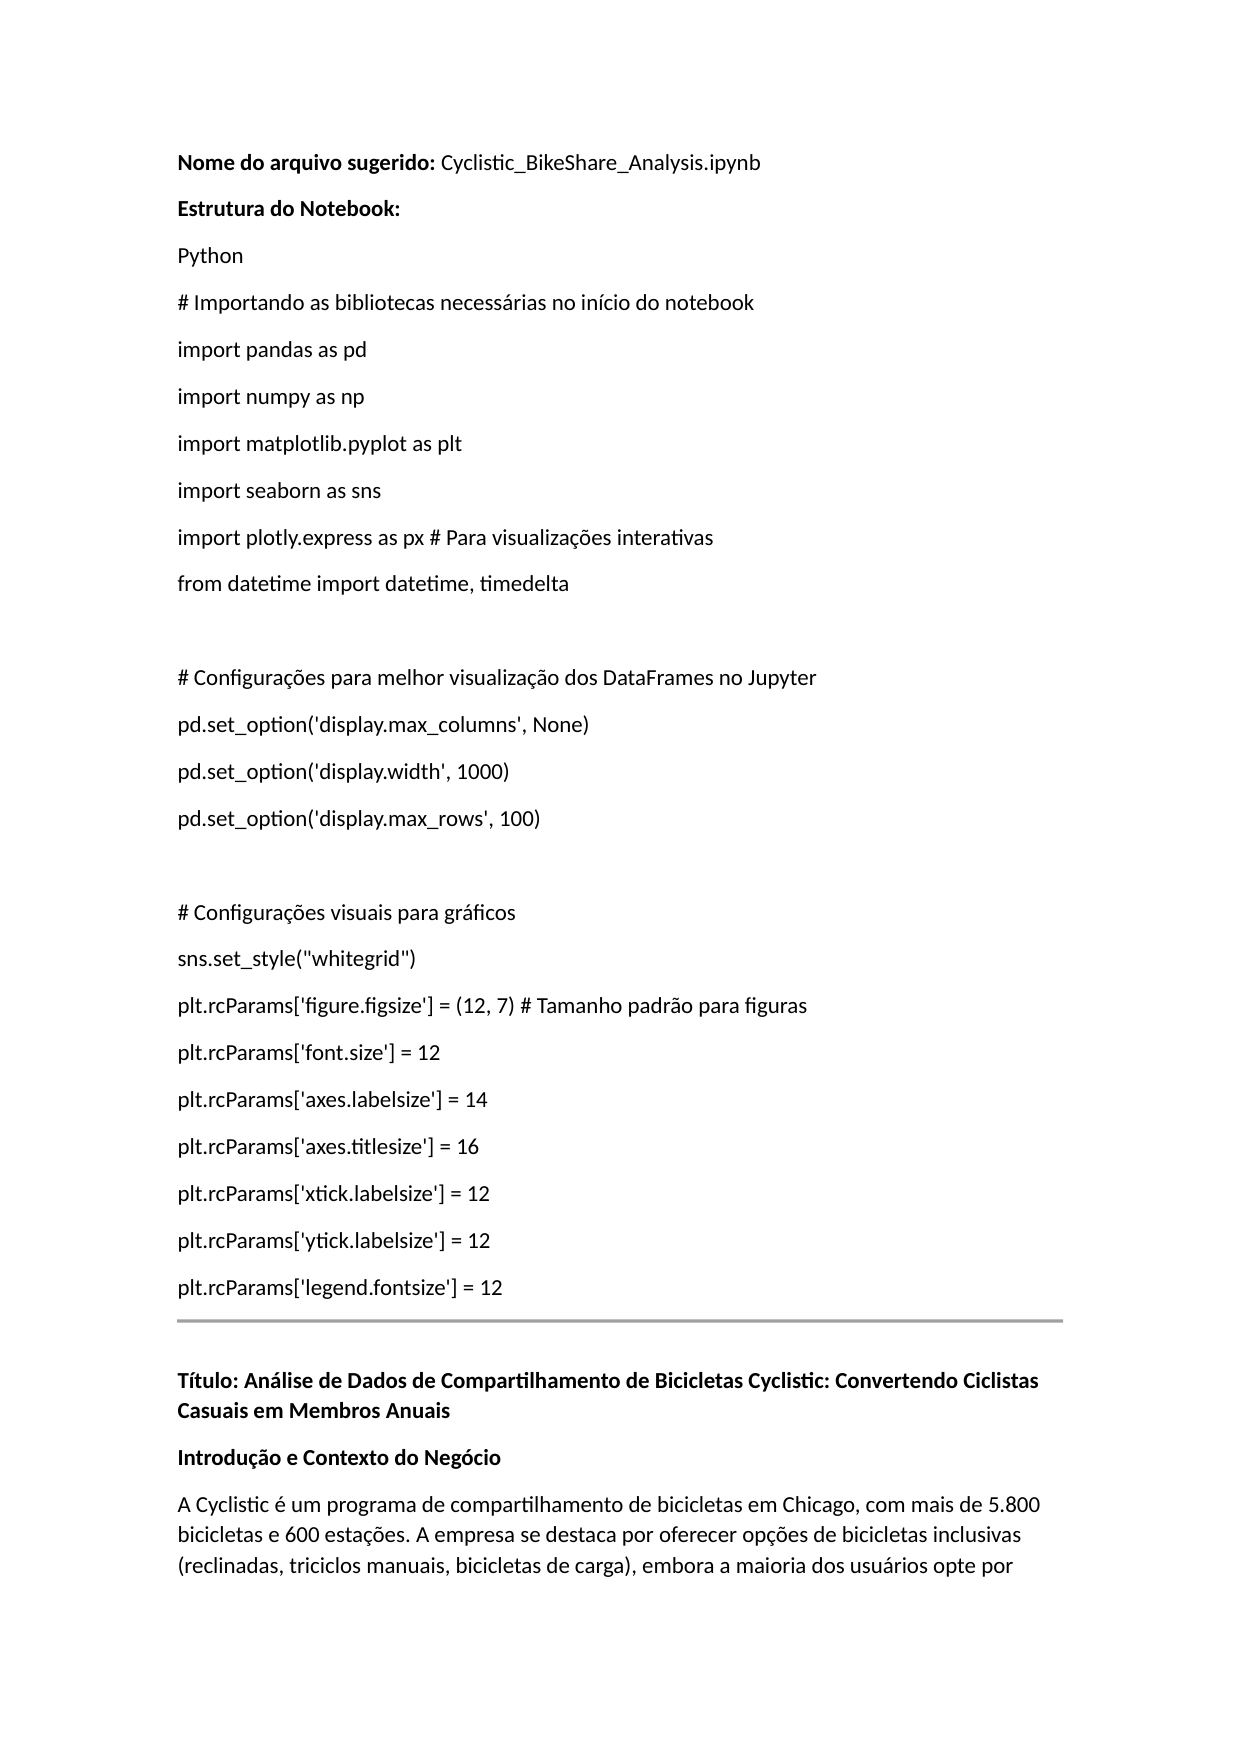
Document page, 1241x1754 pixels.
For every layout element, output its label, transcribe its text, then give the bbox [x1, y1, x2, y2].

text plt.rcParams['figure.figsize'] = (12, 7) # Tamanho padrão para figuras [177, 991, 1063, 1019]
text Introdução e Contexto do Negócio [177, 1443, 1063, 1471]
text # Configurações para melhor visualização dos DataFrames no Jupyter [177, 663, 1063, 691]
text Estrutura do Notebook: [177, 194, 1063, 222]
text plt.rcParams['axes.titlesize'] = 16 [177, 1132, 1063, 1160]
text Título: Análise de Dados de Compartilhamento de Bicicletas Cyclistic: Convertendo Ciclistas Casuais em Membros Anuais [177, 1366, 1063, 1424]
text plt.rcParams['xtick.labelsize'] = 12 [177, 1179, 1063, 1207]
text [177, 1490, 1063, 1579]
text import plotly.express as px # Para visualizações interativas [177, 523, 1063, 551]
text import matplotlib.pyplot as plt [177, 429, 1063, 457]
text pd.set_option('display.max_rows', 100) [177, 804, 1063, 832]
text plt.rcParams['font.size'] = 12 [177, 1038, 1063, 1066]
text plt.rcParams['ytick.labelsize'] = 12 [177, 1226, 1063, 1254]
text import seaborn as sns [177, 476, 1063, 504]
text Python [177, 241, 1063, 269]
text pd.set_option('display.width', 1000) [177, 757, 1063, 785]
text # Importando as bibliotecas necessárias no início do notebook [177, 288, 1063, 316]
text from datetime import datetime, timedelta [177, 569, 1063, 597]
text # Configurações visuais para gráficos [177, 898, 1063, 926]
text pd.set_option('display.max_columns', None) [177, 710, 1063, 738]
text sns.set_style("whitegrid") [177, 944, 1063, 972]
text import numpy as np [177, 382, 1063, 410]
text import pandas as pd [177, 335, 1063, 363]
text Nome do arquivo sugerido: Cyclistic_BikeShare_Analysis.ipynb [177, 148, 1063, 176]
text plt.rcParams['axes.labelsize'] = 14 [177, 1085, 1063, 1113]
text plt.rcParams['legend.fontsize'] = 12 [177, 1273, 1063, 1301]
